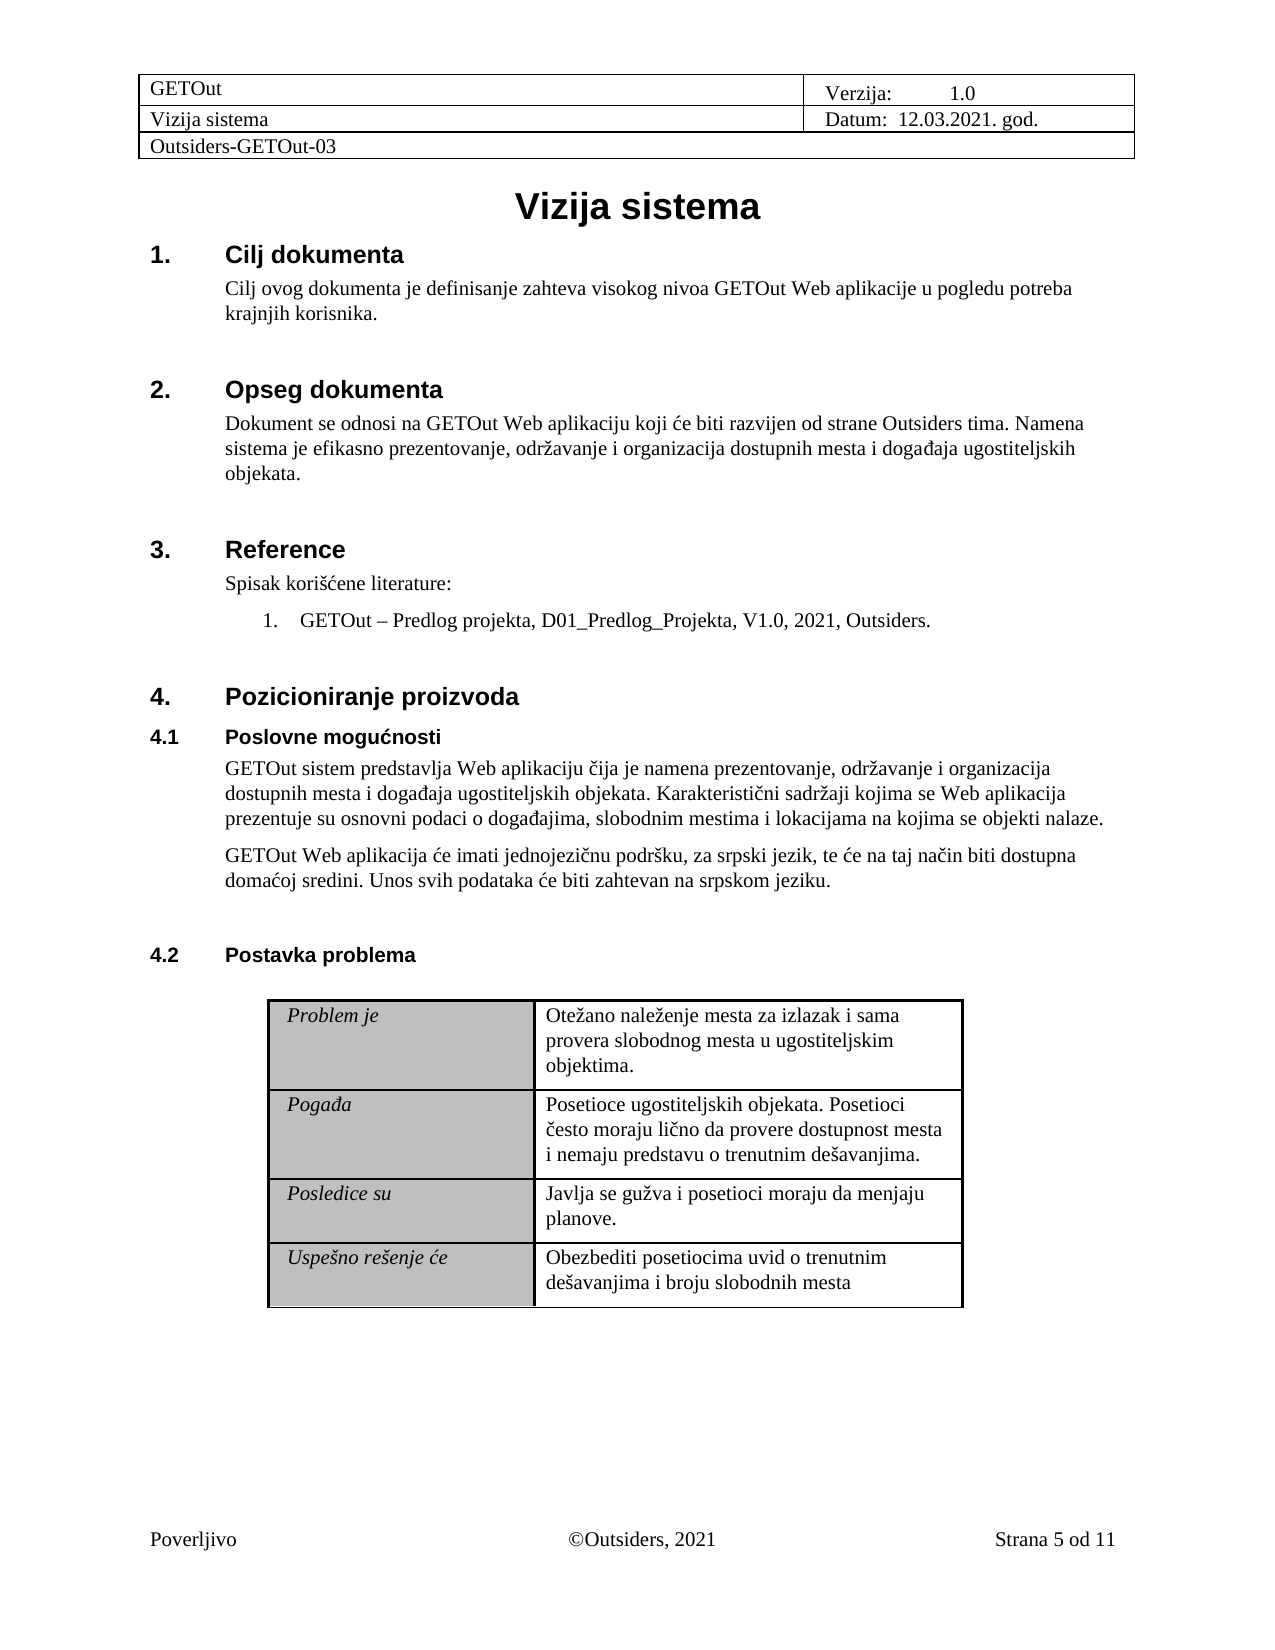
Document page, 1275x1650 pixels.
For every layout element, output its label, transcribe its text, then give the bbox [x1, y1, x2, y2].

table_cell Uspešno rešenje će [270, 1244, 533, 1306]
subtitle Opseg dokumenta [150, 375, 1125, 403]
table_cell Posledice su [270, 1180, 533, 1242]
title Vizija sistema [150, 184, 1125, 227]
table_header Problem je [270, 1002, 533, 1089]
text GETOut sistem predstavlja Web aplikaciju čija je namena prezentovanje, održavanje i organizacija dostupnih mesta i događaja ugostiteljskih objekata. Karakteristični sadržaji kojima se Web aplikacija prezentuje su osnovni podaci o događajima, slobodnim mestima i lokacijama na kojima se objekti nalaze. [225, 755, 1125, 830]
text Spisak korišćene literature: [225, 570, 1125, 595]
subtitle Pozicioniranje proizvoda [150, 682, 1125, 711]
text GETOut Web aplikacija će imati jednojezičnu podršku, za srpski jezik, te će na taj način biti dostupna domaćoj sredini. Unos svih podataka će biti zahtevan na srpskom jeziku. [225, 842, 1125, 892]
subtitle Postavka problema [150, 942, 1125, 967]
table_cell Obezbediti posetiocima uvid o trenutnim dešavanjima i broju slobodnih mesta [536, 1244, 961, 1306]
subtitle Reference [150, 535, 1125, 563]
table_header Otežano naleženje mesta za izlazak i sama provera slobodnog mesta u ugostiteljskim objektima. [536, 1002, 961, 1089]
text Cilj ovog dokumenta je definisanje zahteva visokog nivoa GETOut Web aplikacije u pogledu potreba krajnjih korisnika. [225, 275, 1125, 325]
table_cell Posetioce ugostiteljskih objekata. Posetioci često moraju lično da provere dostupnost mesta i nemaju predstavu o trenutnim dešavanjima. [536, 1091, 961, 1178]
text Dokument se odnosi na GETOut Web aplikaciju koji će biti razvijen od strane Outsiders tima. Namena sistema je efikasno prezentovanje, održavanje i organizacija dostupnih mesta i događaja ugostiteljskih objekata. [225, 410, 1125, 485]
table_cell Javlja se gužva i posetioci moraju da menjaju planove. [536, 1180, 961, 1242]
subtitle Poslovne mogućnosti [150, 723, 1125, 748]
list GETOut – Predlog projekta, D01_Predlog_Projekta, V1.0, 2021, Outsiders. [262, 607, 1125, 632]
table_cell Pogađa [270, 1091, 533, 1178]
subtitle Cilj dokumenta [150, 240, 1125, 268]
